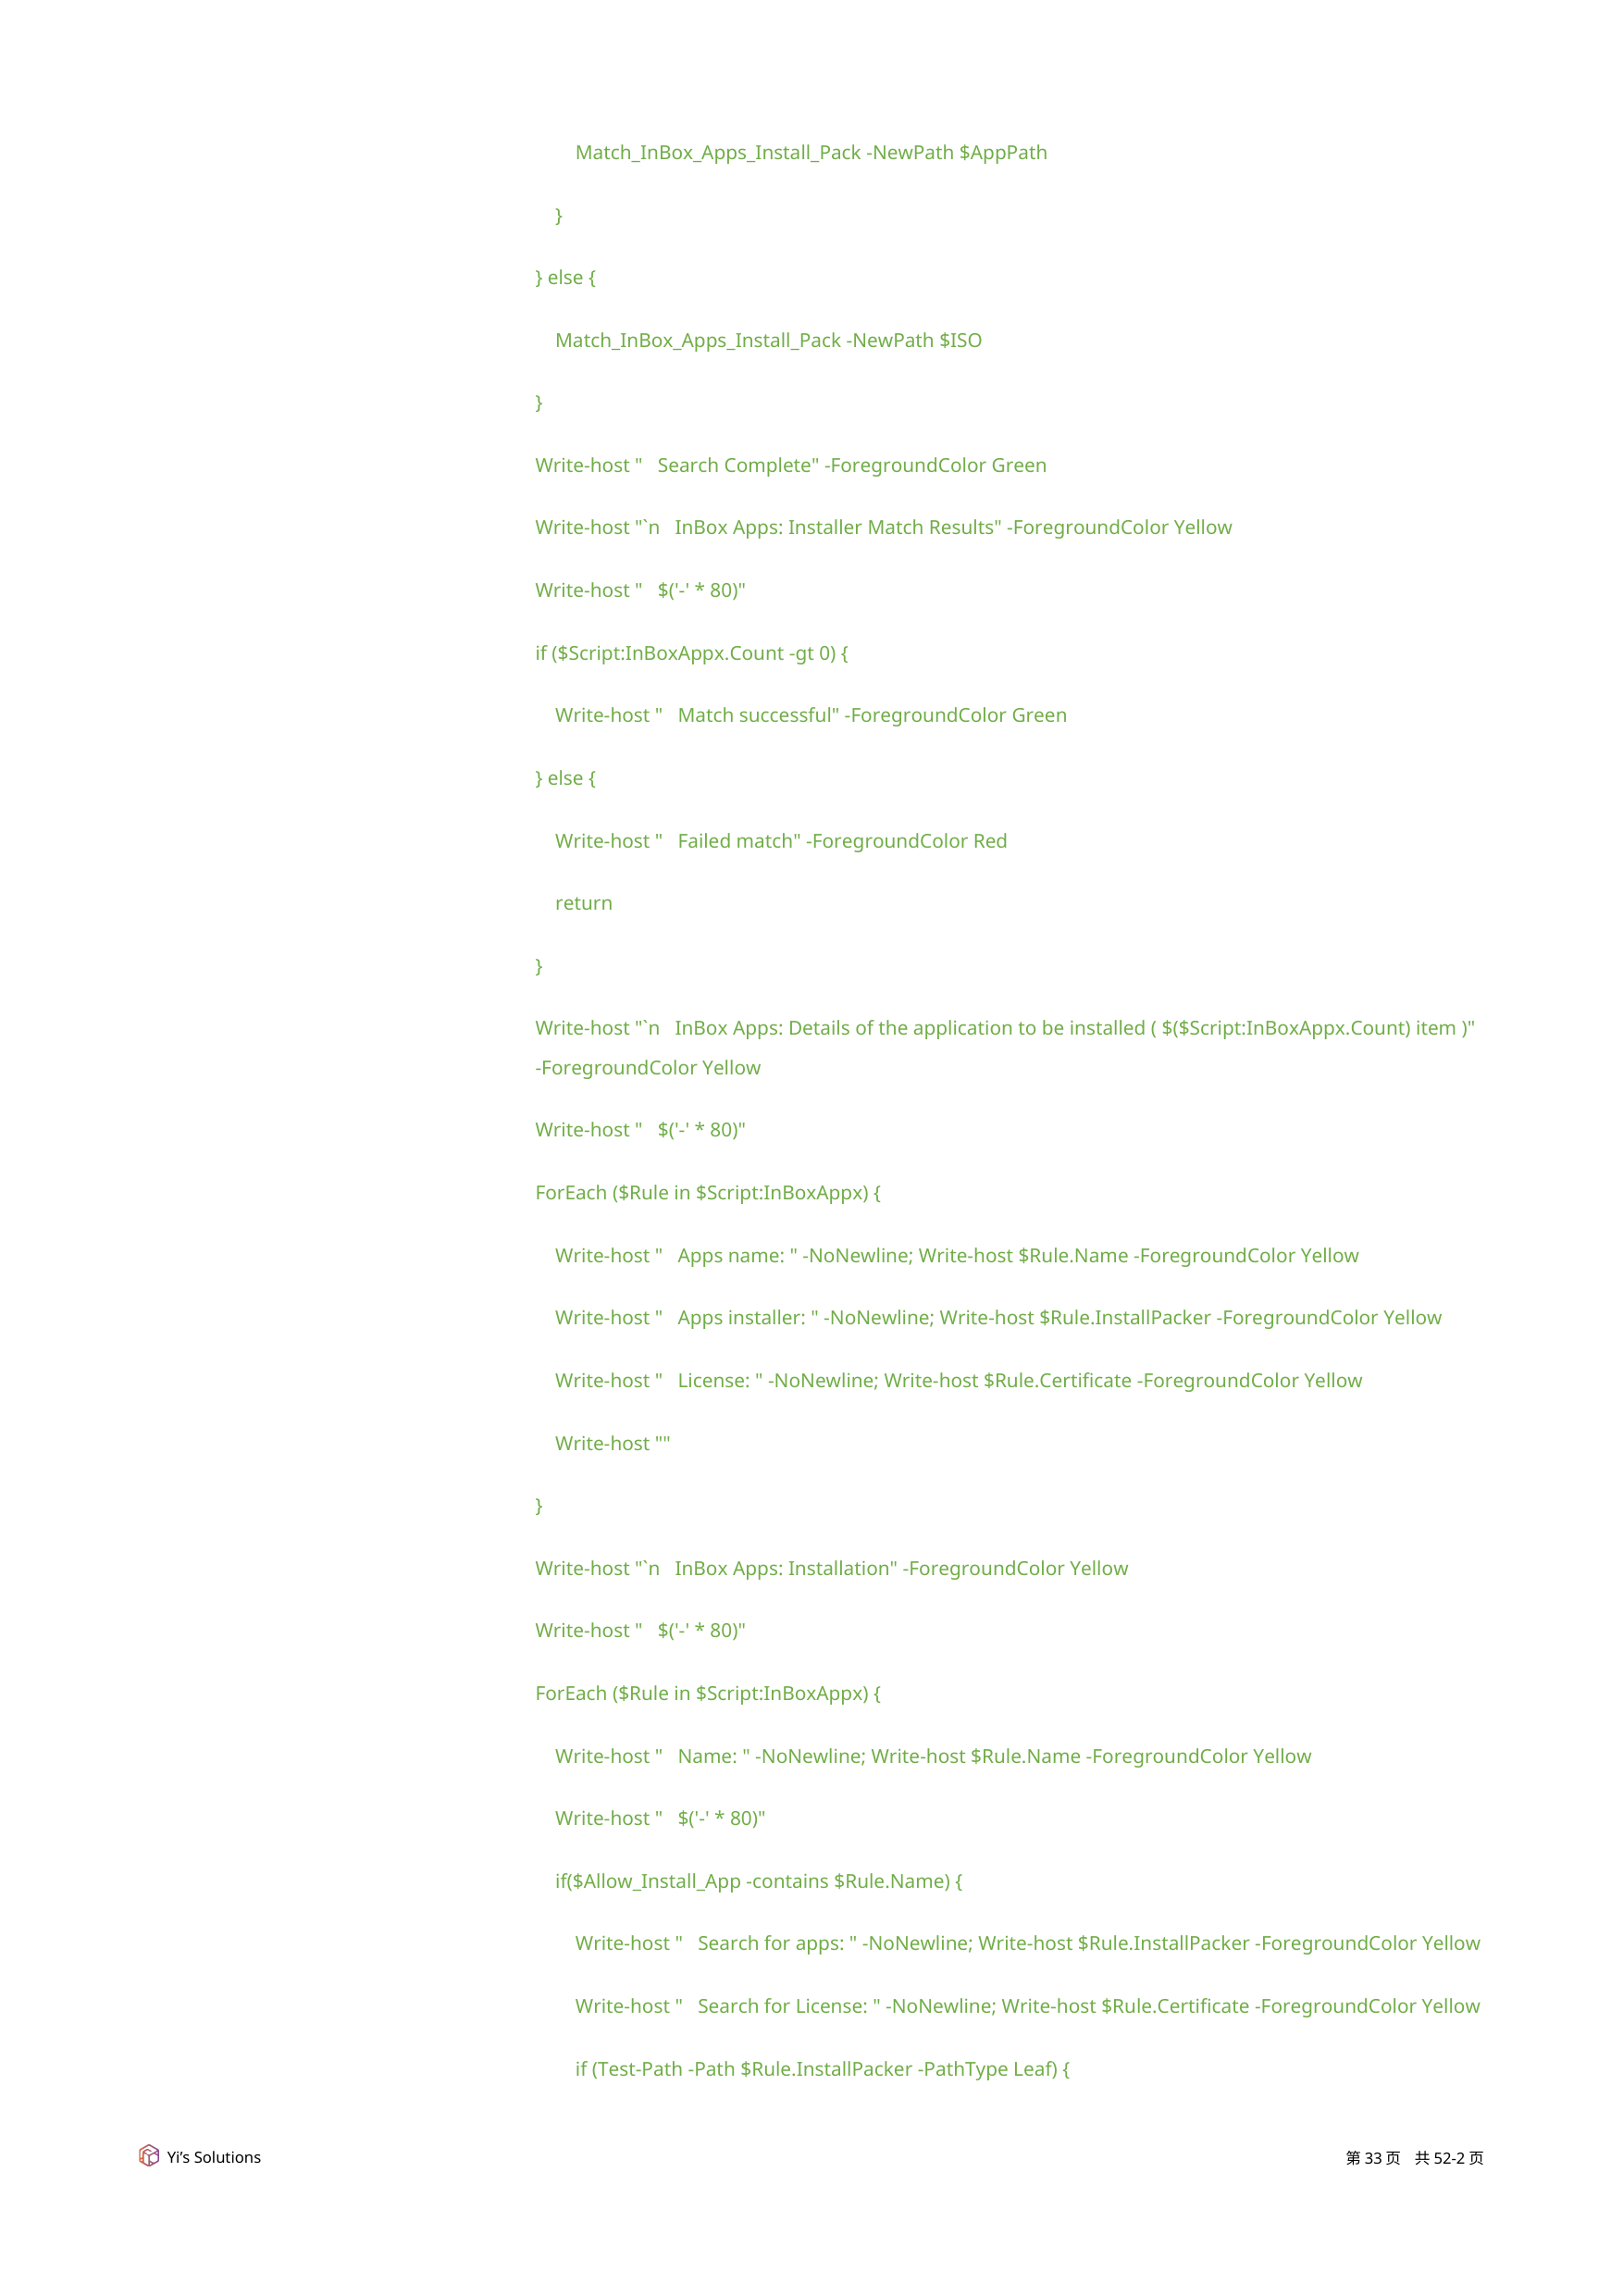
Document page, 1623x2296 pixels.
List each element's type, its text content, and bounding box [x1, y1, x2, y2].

text Write-host "" [535, 1430, 1484, 1456]
text Write-host " Name: " -NoNewline; Write-host $Rule.Name -ForegroundColor Yellow [535, 1743, 1484, 1769]
text } [535, 1492, 1484, 1519]
text if($Allow_Install_App -contains $Rule.Name) { [535, 1868, 1484, 1893]
text Write-host " $('-' * 80)" [535, 1805, 1484, 1831]
text if (Test-Path -Path $Rule.InstallPacker -PathType Leaf) { [535, 2055, 1484, 2081]
text if ($Script:InBoxAppx.Count -gt 0) { [535, 639, 1484, 665]
text Write-host " Failed match" -ForegroundColor Red [535, 827, 1484, 853]
text ForEach ($Rule in $Script:InBoxAppx) { [535, 1680, 1484, 1706]
text Match_InBox_Apps_Install_Pack -NewPath $AppPath [535, 139, 1484, 165]
text ForEach ($Rule in $Script:InBoxAppx) { [535, 1179, 1484, 1206]
text } else { [535, 264, 1484, 291]
text Write-host " Match successful" -ForegroundColor Green [535, 701, 1484, 728]
text Match_InBox_Apps_Install_Pack -NewPath $ISO [535, 327, 1484, 353]
text Write-host " Search Complete" -ForegroundColor Green [535, 452, 1484, 478]
text Write-host " Search for License: " -NoNewline; Write-host $Rule.Certificate -ForegroundColor Yellow [535, 1992, 1484, 2019]
text Write-host "`n InBox Apps: Details of the application to be installed ( $($Script:InBoxAppx.Count) item )" -ForegroundColor Yellow [535, 1014, 1484, 1080]
text Write-host " Apps installer: " -NoNewline; Write-host $Rule.InstallPacker -ForegroundColor Yellow [535, 1304, 1484, 1331]
text } [535, 389, 1484, 416]
text return [535, 889, 1484, 916]
text } else { [535, 764, 1484, 790]
text Write-host " $('-' * 80)" [535, 577, 1484, 603]
text Write-host " Apps name: " -NoNewline; Write-host $Rule.Name -ForegroundColor Yellow [535, 1242, 1484, 1268]
text Write-host " $('-' * 80)" [535, 1617, 1484, 1644]
text } [535, 202, 1484, 228]
text Write-host " Search for apps: " -NoNewline; Write-host $Rule.InstallPacker -ForegroundColor Yellow [535, 1930, 1484, 1956]
text Write-host " $('-' * 80)" [535, 1117, 1484, 1143]
text } [535, 952, 1484, 978]
text Write-host "`n InBox Apps: Installer Match Results" -ForegroundColor Yellow [535, 515, 1484, 540]
picture [139, 2144, 159, 2166]
text Write-host " License: " -NoNewline; Write-host $Rule.Certificate -ForegroundColor Yellow [535, 1367, 1484, 1394]
text Write-host "`n InBox Apps: Installation" -ForegroundColor Yellow [535, 1555, 1484, 1581]
